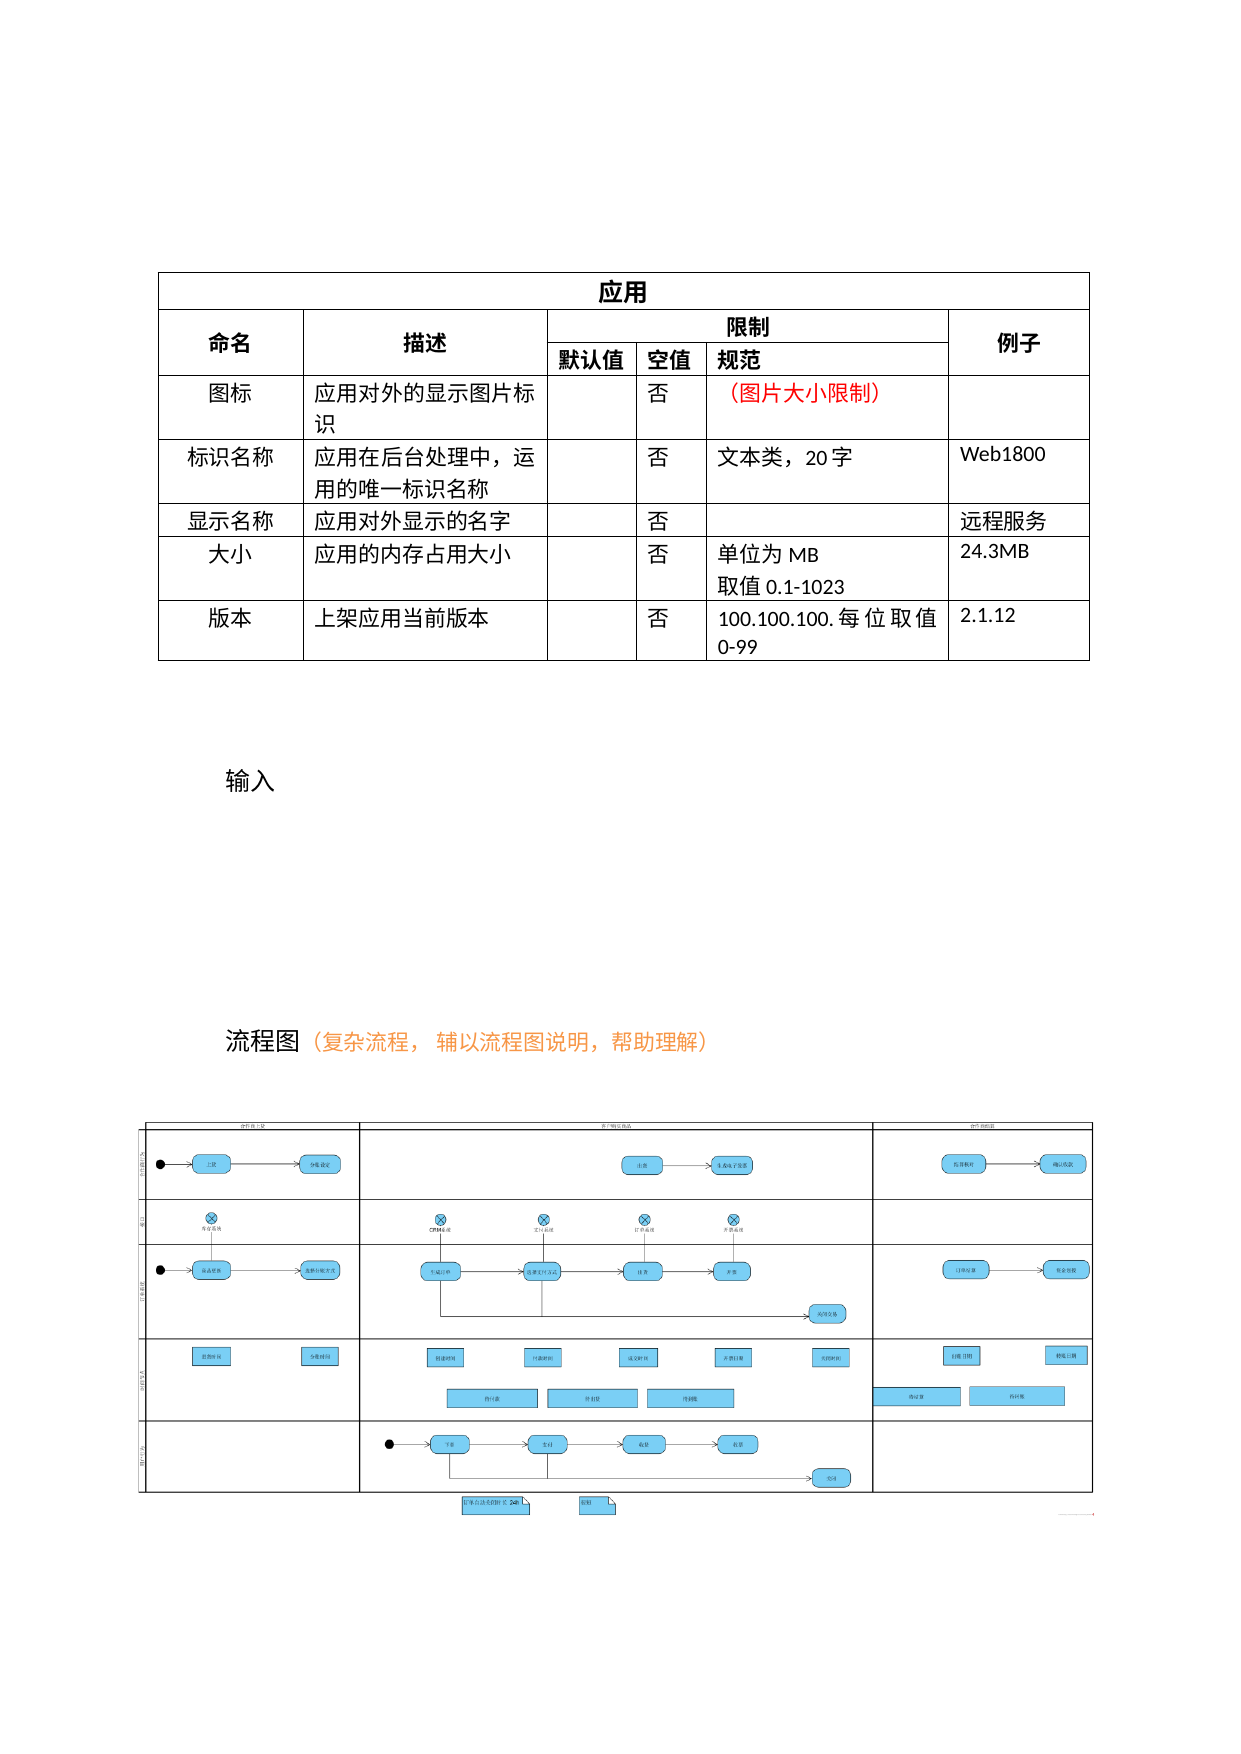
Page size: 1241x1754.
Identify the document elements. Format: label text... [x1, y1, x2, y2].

table_cell [707, 504, 948, 536]
table_cell 2.1.12 [949, 601, 1089, 660]
table_cell 空值 [637, 343, 706, 374]
table_cell 命名 [159, 310, 303, 374]
table_cell 远程服务 [949, 504, 1089, 536]
table_cell 图标 [159, 376, 303, 439]
table_cell [548, 601, 636, 660]
table_cell 应用对外显示的名字 [304, 504, 547, 536]
table_cell 显示名称 [159, 504, 303, 536]
table_cell 例子 [949, 310, 1089, 374]
table_cell 应用在后台处理中，运用的唯一标识名称 [304, 440, 547, 503]
table_cell 否 [637, 504, 706, 536]
list 输入 [225, 747, 1053, 812]
table_cell 否 [637, 537, 706, 600]
table_cell [548, 537, 636, 600]
table_cell [548, 376, 636, 439]
table_cell 应用对外的显示图片标识 [304, 376, 547, 439]
table_header 应用 [159, 273, 1089, 309]
table_cell 24.3MB [949, 537, 1089, 600]
table_cell 应用的内存占用大小 [304, 537, 547, 600]
table_cell [548, 504, 636, 536]
table_cell 标识名称 [159, 440, 303, 503]
table_cell 版本 [159, 601, 303, 660]
table_cell 描述 [304, 310, 547, 374]
table_cell （图片大小限制） [707, 376, 948, 439]
table_cell [548, 440, 636, 503]
table_cell 否 [637, 440, 706, 503]
table_cell 大小 [159, 537, 303, 600]
table_cell 100.100.100.每位取值0-99 [707, 601, 948, 660]
table_cell 默认值 [548, 343, 636, 374]
table_cell Web1800 [949, 440, 1089, 503]
table_cell 上架应用当前版本 [304, 601, 547, 660]
table_cell 单位为 MB 取值0.1-1023 [707, 537, 948, 600]
table_cell [949, 376, 1089, 439]
table_cell 限制 [548, 310, 948, 342]
table_cell 否 [637, 376, 706, 439]
list 流程图（复杂流程， 辅以流程图说明，帮助理解） [225, 1007, 1053, 1072]
table_cell 规范 [707, 343, 948, 374]
table_cell 文本类，20字 [707, 440, 948, 503]
picture [138, 1120, 1095, 1517]
table_cell 否 [637, 601, 706, 660]
